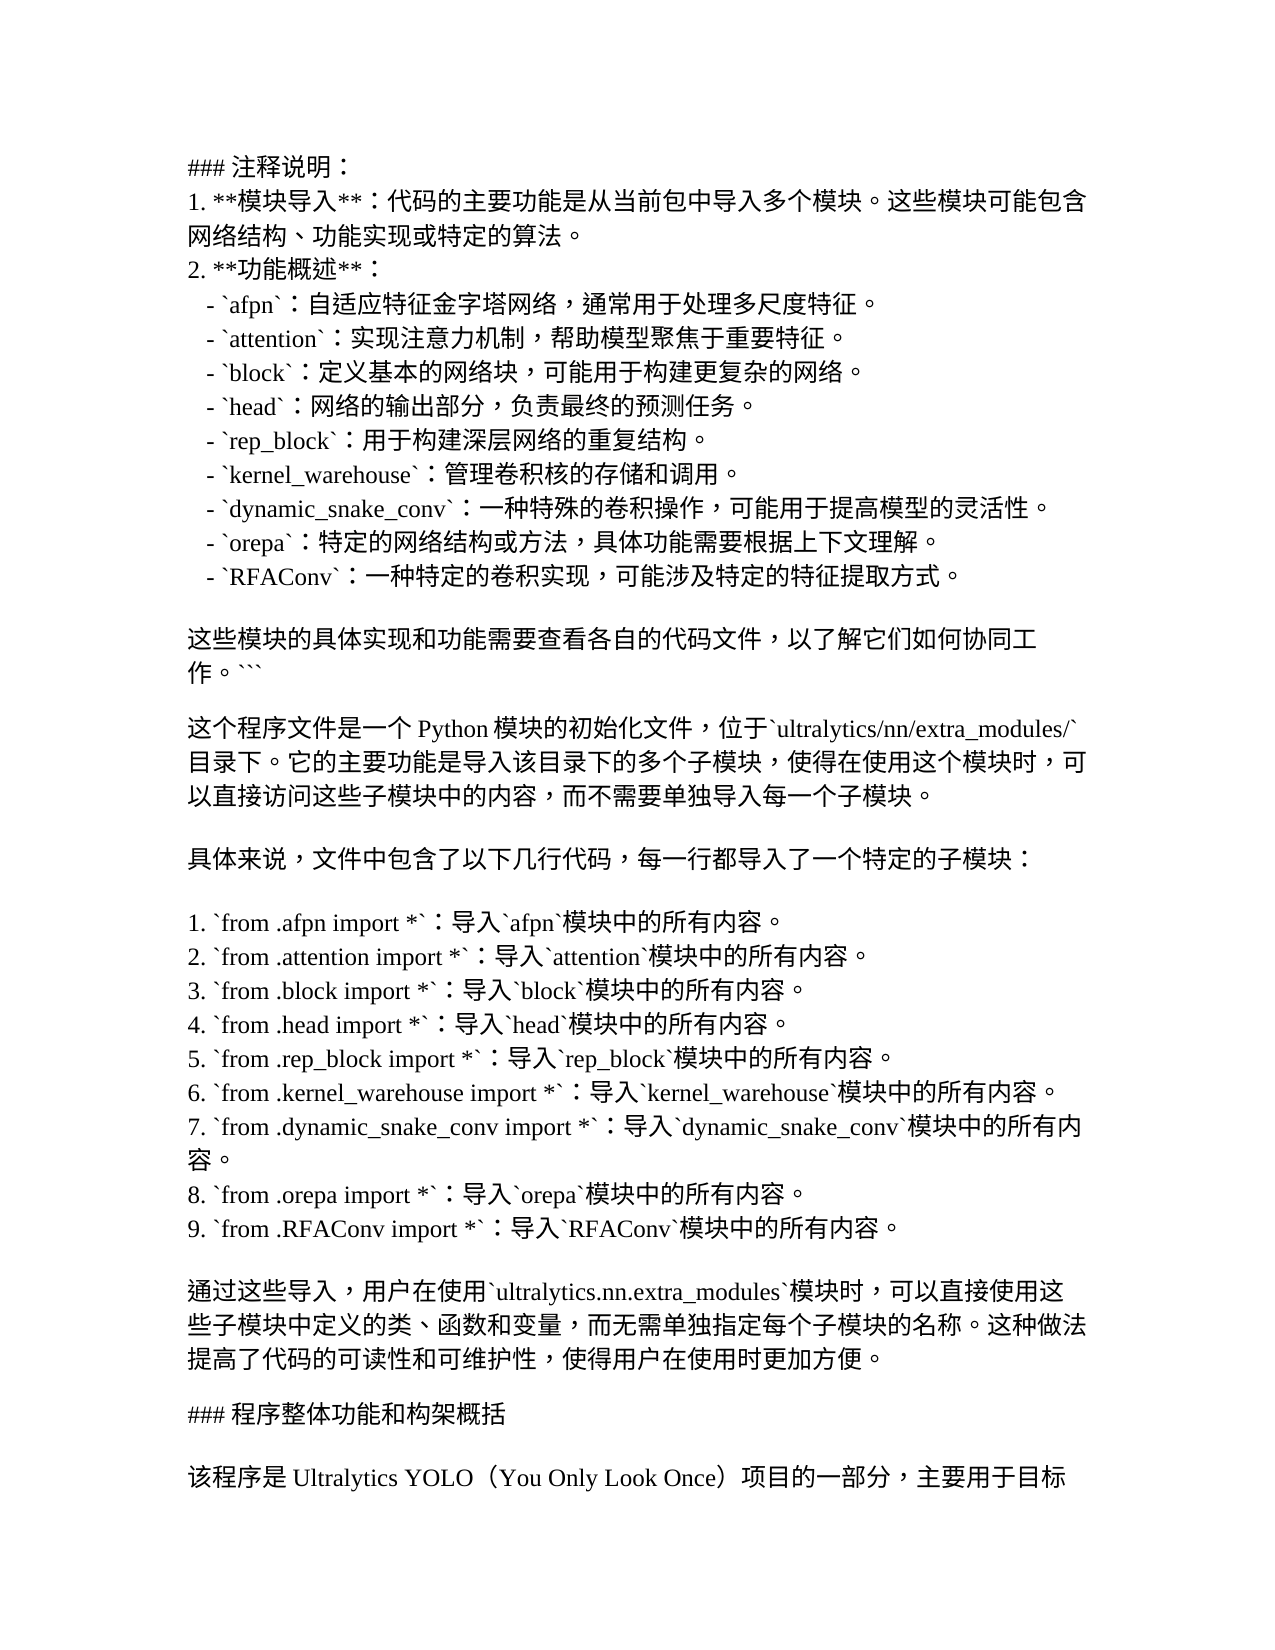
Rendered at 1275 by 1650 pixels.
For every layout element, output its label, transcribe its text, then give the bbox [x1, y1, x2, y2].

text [187, 1397, 1087, 1493]
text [187, 150, 1087, 690]
text 这个程序文件是一个Python模块的初始化文件，位于`ultralytics/nn/extra_modules/`目录下。它的主要功能是导入该目录下的多个子模块，使得在使用这个模块时，可以直接访问这些子模块中的内容，而不需要单独导入每一个子模块。 具体来说，文件中包含了以下几行代码，每一行都导入了一个特定的子模块： 1. `from .afpn import *`：导入`afpn`模块中的所有内容。 2. `from .attention import *`：导入`attention`模块中的所有内容。 3. `from .block import *`：导入`block`模块中的所有内容。 4. `from .head import *`：导入`head`模块中的所有内容。 5. `from .rep_block import *`：导入`rep_block`模块中的所有内容。 6. `from .kernel_warehouse import *`：导入`kernel_warehouse`模块中的所有内容。 7. `from .dynamic_snake_conv import *`：导入`dynamic_snake_conv`模块中的所有内容。 8. `from .orepa import *`：导入`orepa`模块中的所有内容。 9. `from .RFAConv import *`：导入`RFAConv`模块中的所有内容。 通过这些导入，用户在使用`ultralytics.nn.extra_modules`模块时，可以直接使用这些子模块中定义的类、函数和变量，而无需单独指定每个子模块的名称。这种做法提高了代码的可读性和可维护性，使得用户在使用时更加方便。 [187, 711, 1087, 1376]
